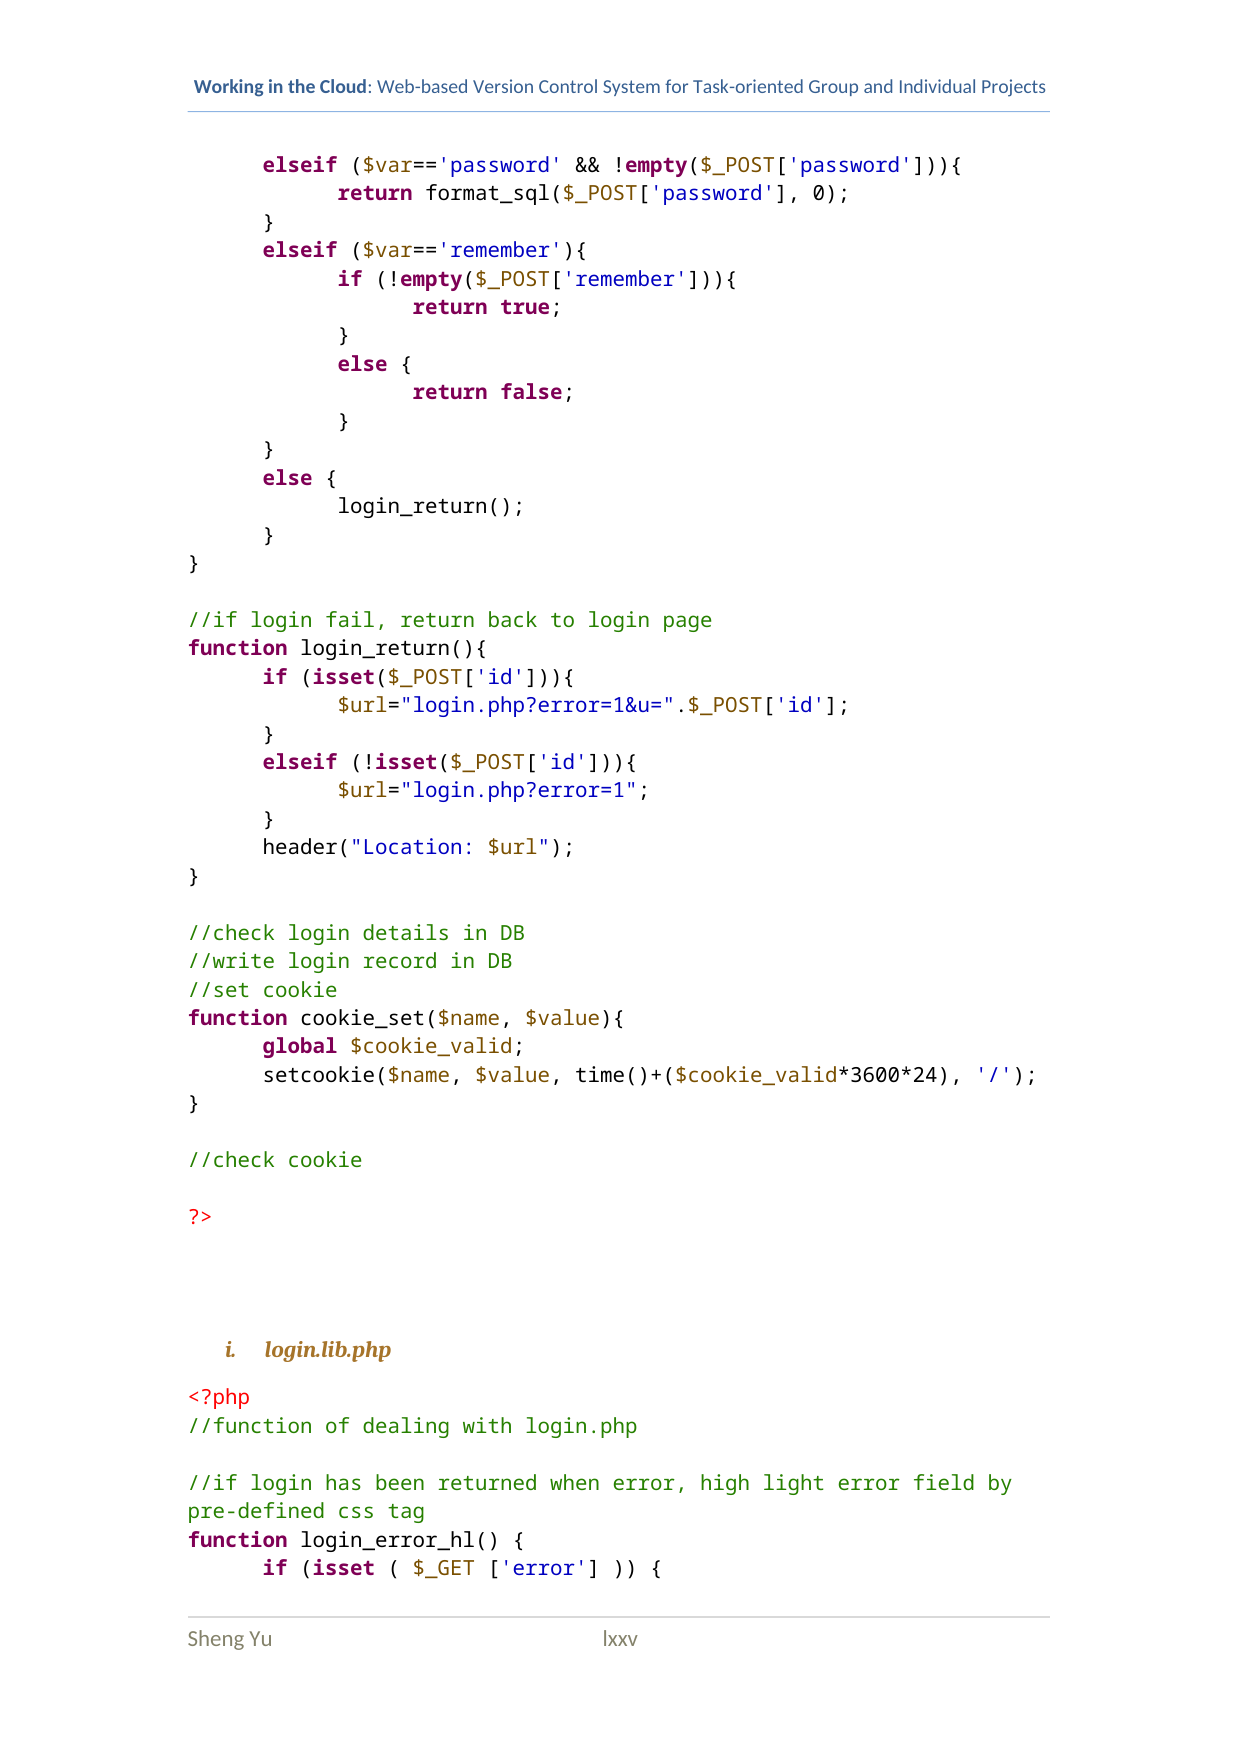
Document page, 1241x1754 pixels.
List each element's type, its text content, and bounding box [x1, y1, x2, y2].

text //set cookie [187, 975, 1053, 1003]
text } [187, 719, 1053, 747]
text } [187, 548, 1053, 577]
text //if login fail, return back to login page [187, 605, 1053, 633]
text elseif ($var=='password' && !empty($_POST['password'])){ [187, 150, 1053, 178]
text } [187, 520, 1053, 548]
text elseif (!isset($_POST['id'])){ [187, 747, 1053, 776]
text $url="login.php?error=1"; [187, 776, 1053, 804]
text return false; [187, 377, 1053, 406]
text } [187, 1088, 1053, 1117]
text //if login has been returned when error, high light error field by pre-defined css tag [187, 1468, 1053, 1525]
text <?php [187, 1382, 1053, 1411]
text if (isset($_POST['id'])){ [187, 662, 1053, 690]
text } [187, 434, 1053, 463]
text return true; [187, 292, 1053, 321]
text } [187, 321, 1053, 349]
text //write login record in DB [187, 946, 1053, 975]
text //check login details in DB [187, 918, 1053, 946]
text $url="login.php?error=1&u=".$_POST['id']; [187, 690, 1053, 719]
text function login_error_hl() { [187, 1525, 1053, 1553]
subtitle login.lib.php [225, 1337, 1053, 1363]
text } [187, 207, 1053, 235]
text ?> [187, 1202, 1053, 1231]
text else { [187, 463, 1053, 491]
text else { [187, 349, 1053, 377]
text } [187, 861, 1053, 889]
text function login_return(){ [187, 633, 1053, 662]
text //function of dealing with login.php [187, 1411, 1053, 1439]
text if (isset ( $_GET ['error'] )) { [187, 1553, 1053, 1582]
text function cookie_set($name, $value){ [187, 1003, 1053, 1032]
text login_return(); [187, 491, 1053, 520]
text return format_sql($_POST['password'], 0); [187, 178, 1053, 207]
text } [187, 406, 1053, 434]
text if (!empty($_POST['remember'])){ [187, 264, 1053, 292]
text elseif ($var=='remember'){ [187, 235, 1053, 264]
text header("Location: $url"); [187, 832, 1053, 861]
text global $cookie_valid; [187, 1032, 1053, 1060]
text //check cookie [187, 1145, 1053, 1174]
text } [187, 804, 1053, 832]
text setcookie($name, $value, time()+($cookie_valid*3600*24), '/'); [187, 1060, 1053, 1088]
